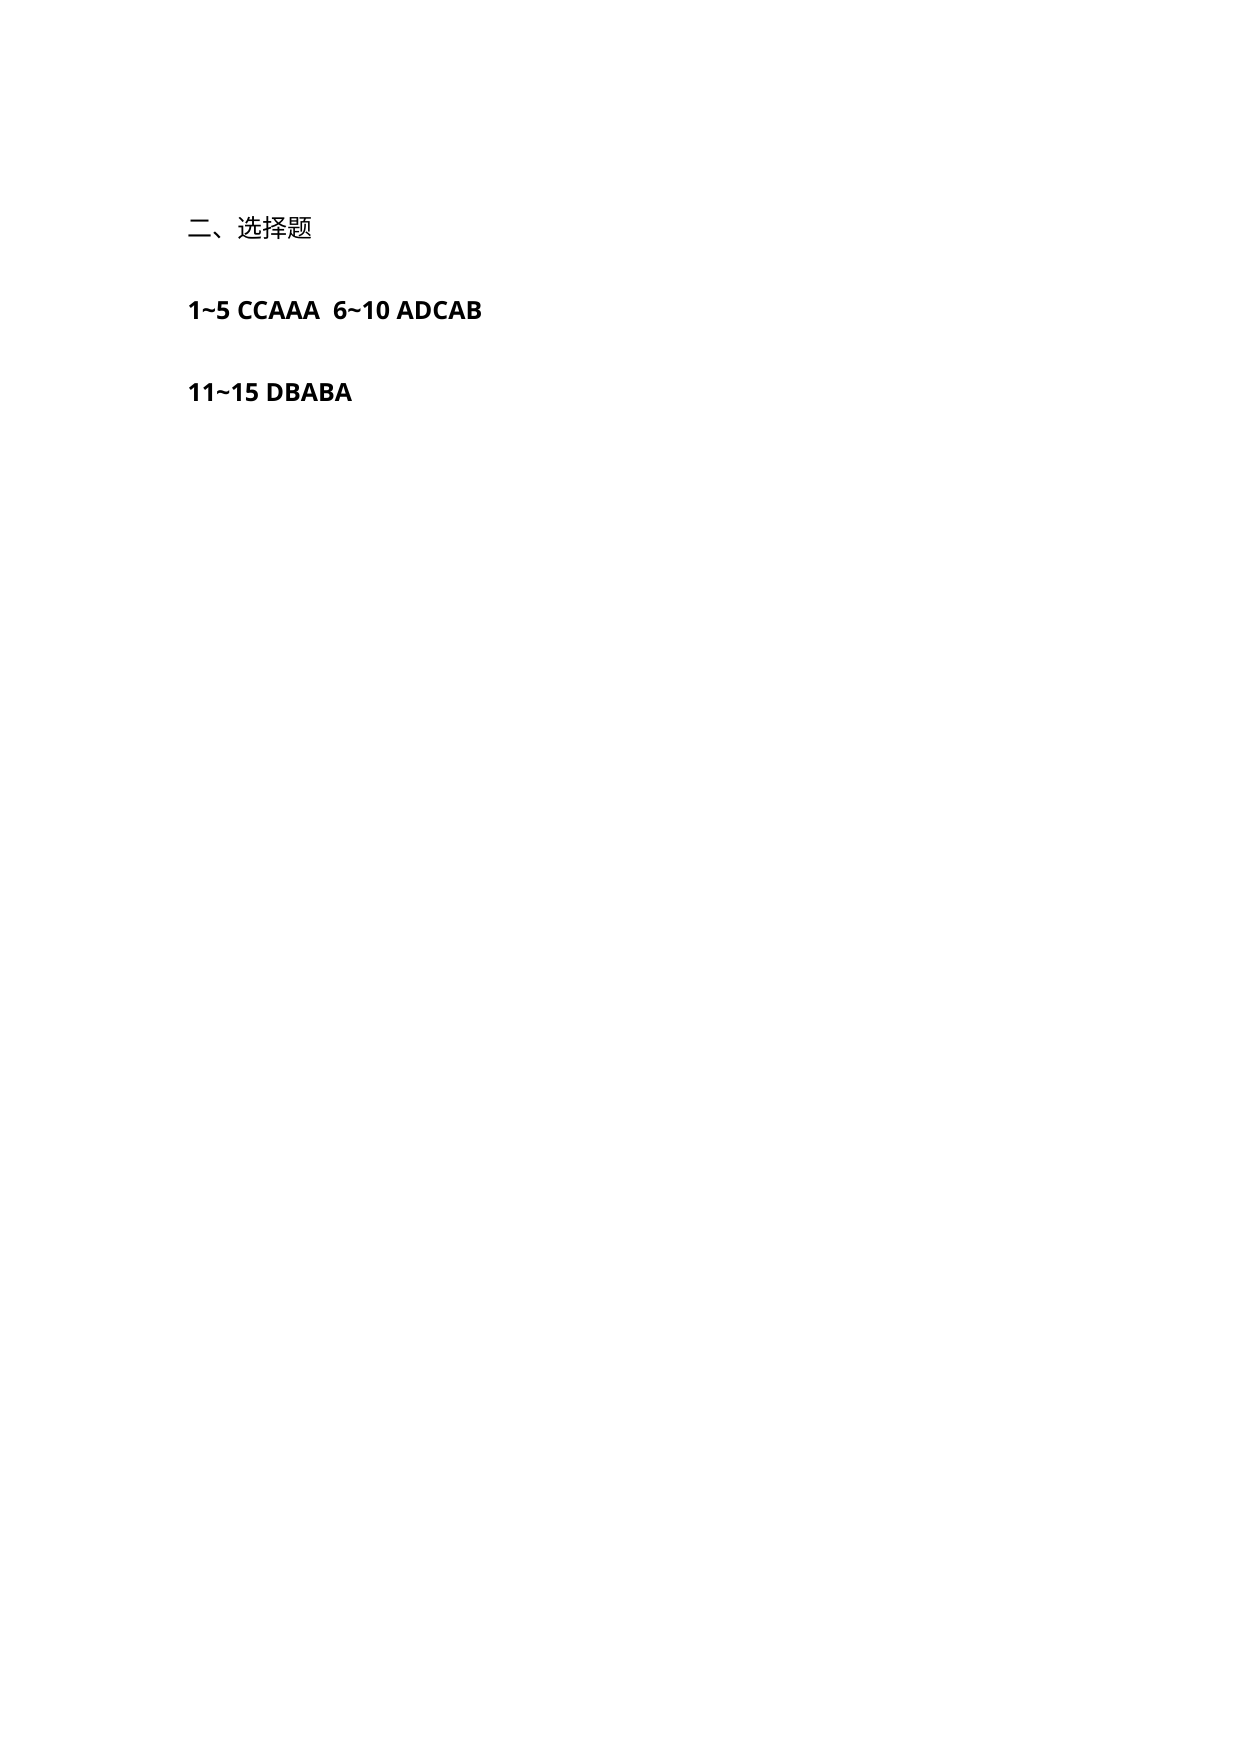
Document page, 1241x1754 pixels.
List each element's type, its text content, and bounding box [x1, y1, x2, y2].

text 11~15 DBABA [187, 359, 1053, 424]
text 二、选择题 [187, 194, 1053, 259]
text 1~5 CCAAA 6~10 ADCAB [187, 278, 1053, 343]
